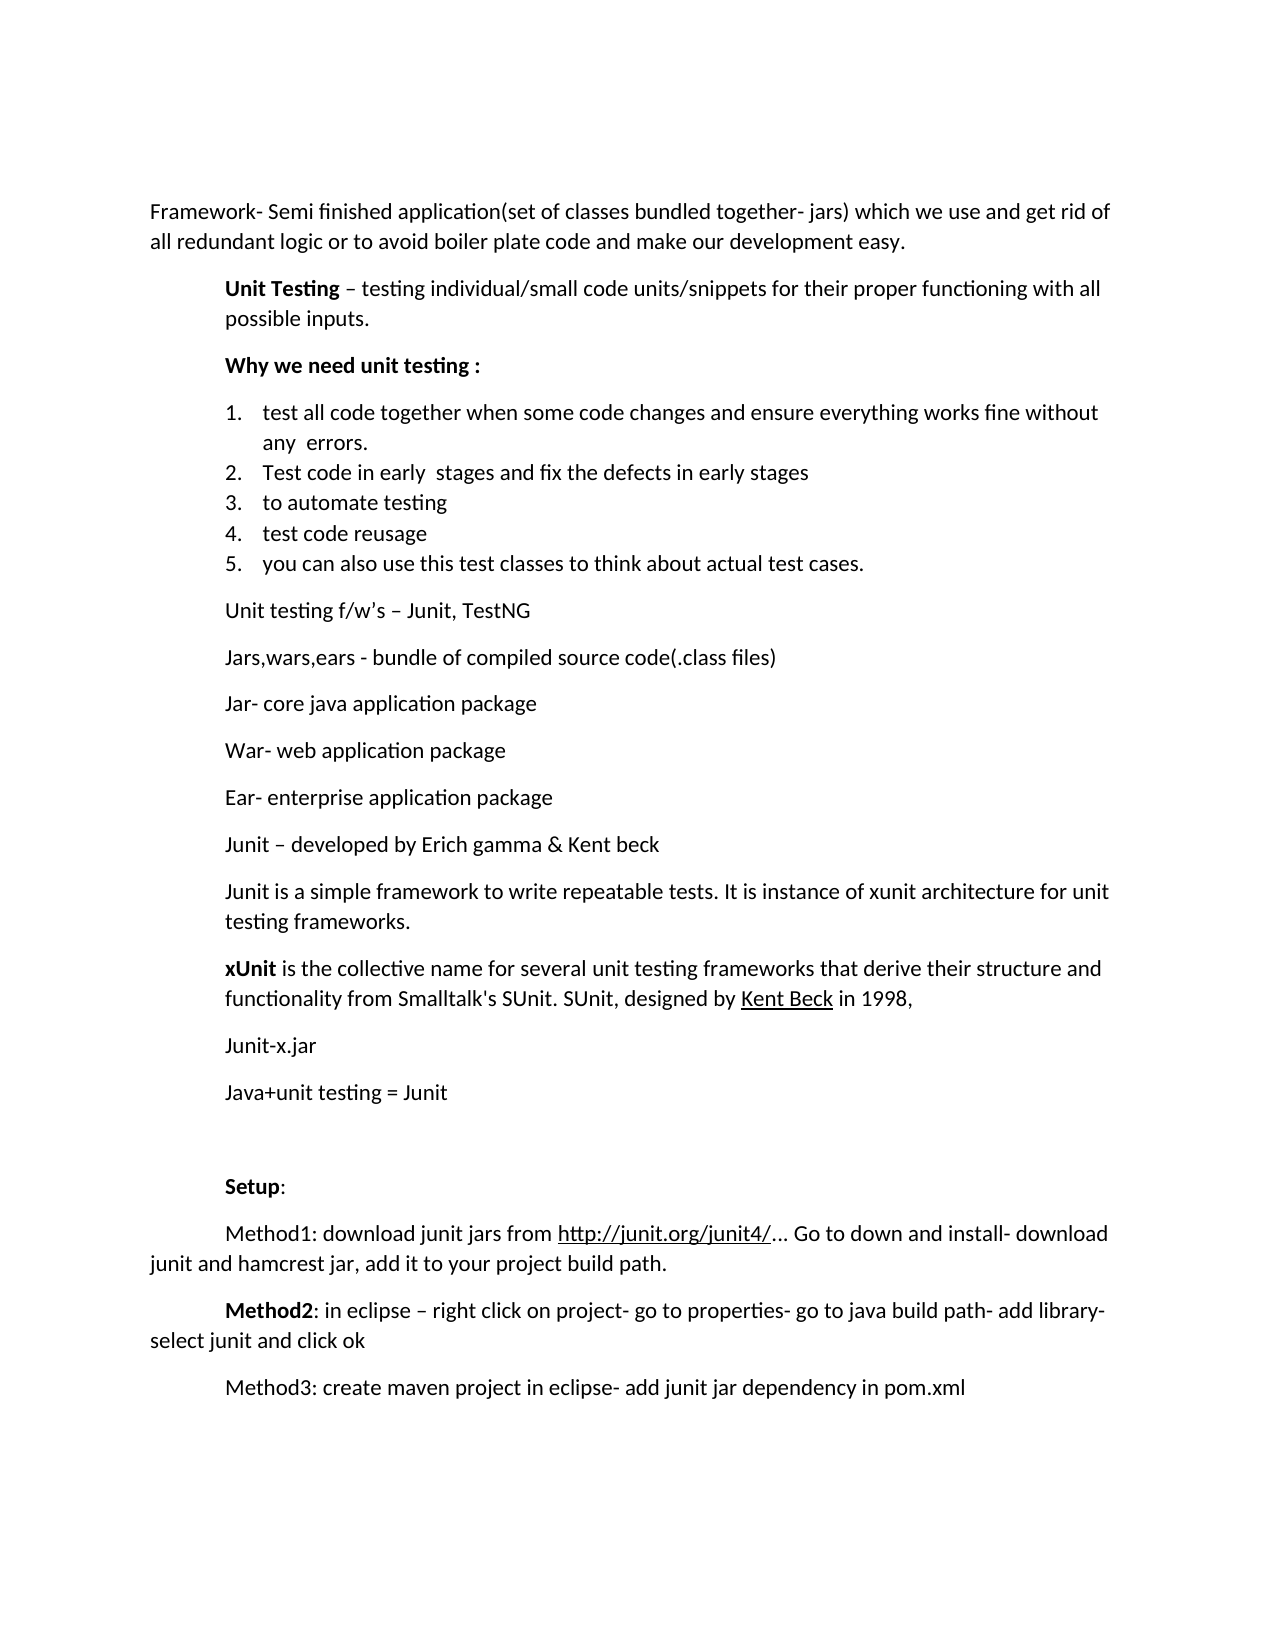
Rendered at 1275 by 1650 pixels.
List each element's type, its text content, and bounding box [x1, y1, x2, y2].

text Junit is a simple framework to write repeatable tests. It is instance of xunit architecture for unit testing frameworks. [225, 877, 1125, 935]
text xUnit is the collective name for several unit testing frameworks that derive their structure and functionality from Smalltalk's SUnit. SUnit, designed by Kent Beck in 1998, [225, 954, 1125, 1012]
text Jars,wars,ears - bundle of compiled source code(.class files) [150, 643, 1125, 671]
list test all code together when some code changes and ensure everything works fine without any errors. [225, 398, 1125, 456]
list to automate testing [225, 488, 1125, 517]
text Why we need unit testing : [225, 351, 1125, 379]
text Framework- Semi finished application(set of classes bundled together- jars) which we use and get rid of all redundant logic or to avoid boiler plate code and make our development easy. [150, 197, 1125, 255]
list you can also use this test classes to think about actual test cases. [225, 549, 1125, 577]
text Method3: create maven project in eclipse- add junit jar dependency in pom.xml [150, 1373, 1125, 1401]
text Method1: download junit jars from http://junit.org/junit4/... Go to down and install- download junit and hamcrest jar, add it to your project build path. [150, 1219, 1125, 1277]
text Unit Testing – testing individual/small code units/snippets for their proper functioning with all possible inputs. [225, 274, 1125, 332]
text Method2: in eclipse – right click on project- go to properties- go to java build path- add library- select junit and click ok [150, 1296, 1125, 1354]
list test code reusage [225, 519, 1125, 547]
text Jar- core java application package [150, 689, 1125, 718]
list Test code in early stages and fix the defects in early stages [225, 458, 1125, 486]
text Setup: [150, 1172, 1125, 1200]
text Junit – developed by Erich gamma & Kent beck [150, 830, 1125, 858]
text Ear- enterprise application package [150, 783, 1125, 811]
text Java+unit testing = Junit [150, 1078, 1125, 1106]
text War- web application package [150, 736, 1125, 764]
text Junit-x.jar [150, 1031, 1125, 1059]
text Unit testing f/w’s – Junit, TestNG [150, 596, 1125, 624]
